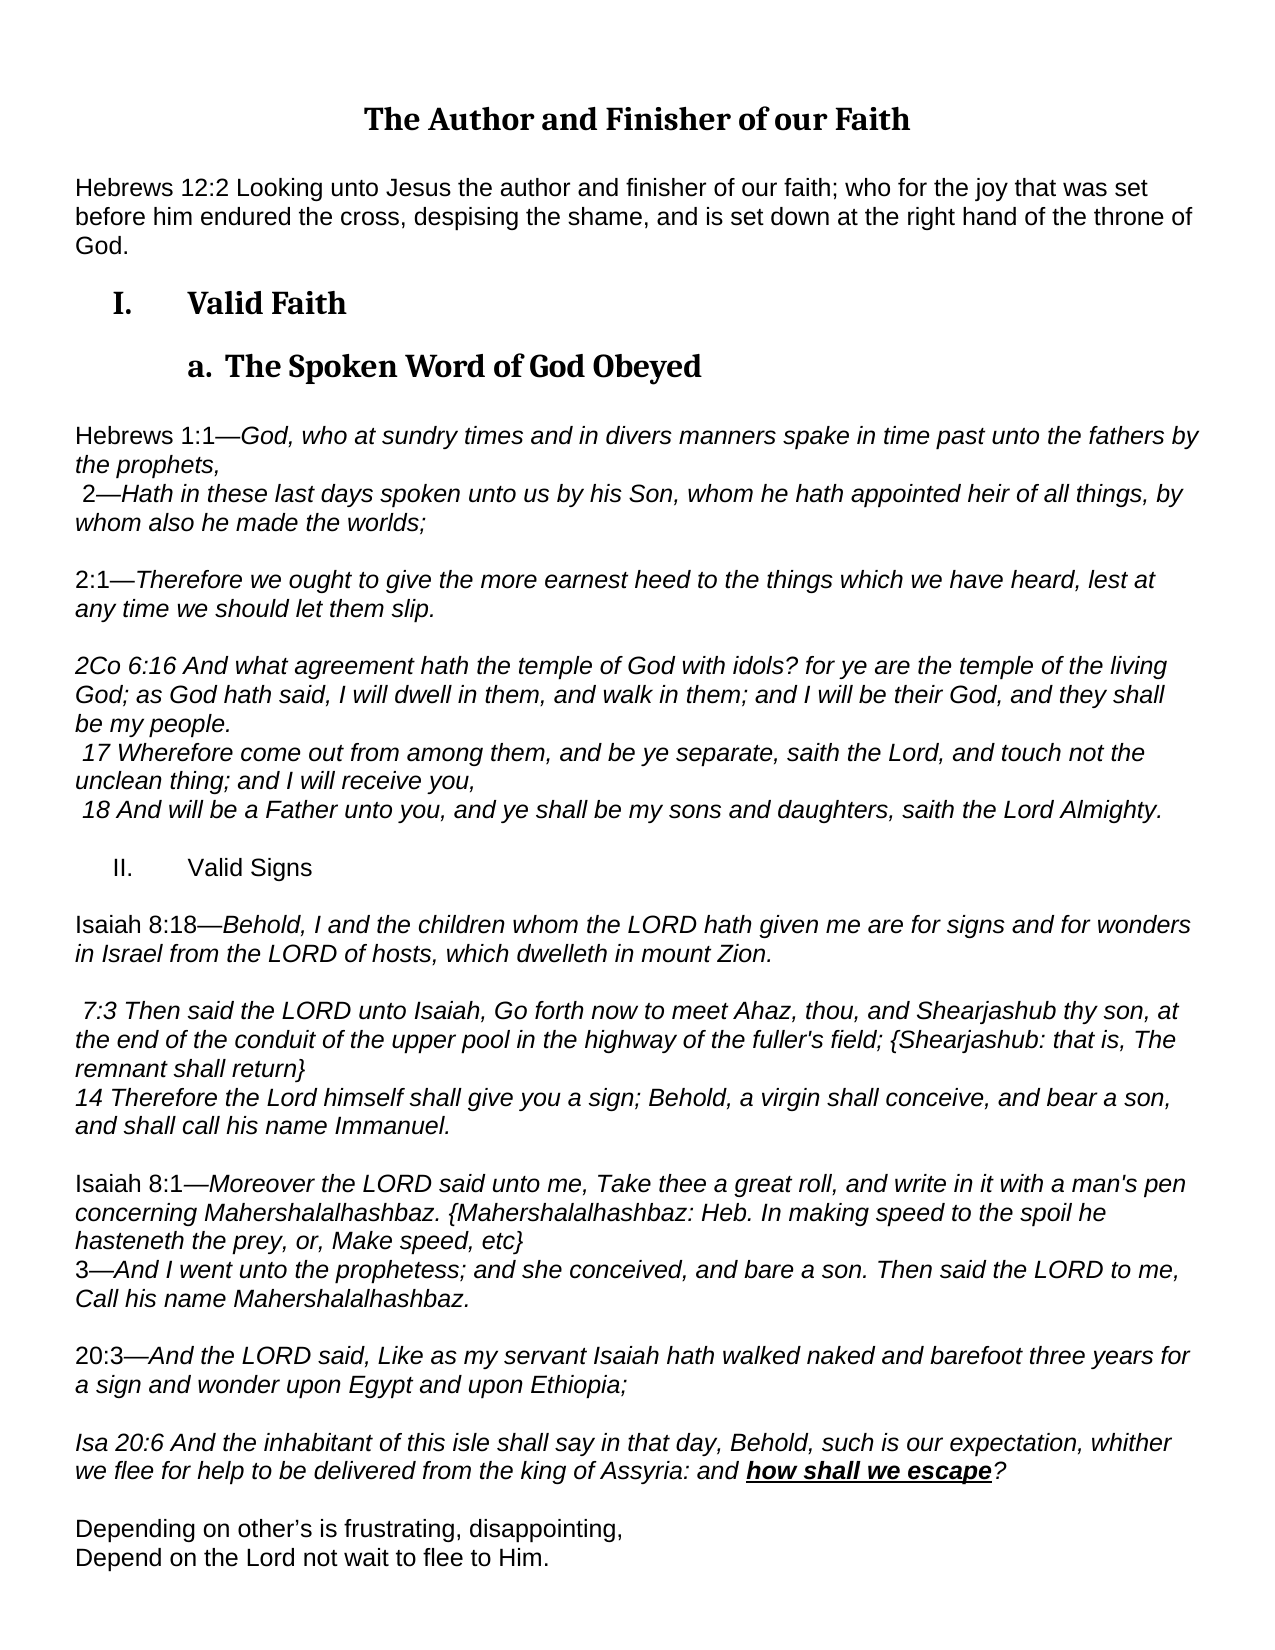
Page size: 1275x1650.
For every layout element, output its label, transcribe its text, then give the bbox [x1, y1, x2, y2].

title The Spoken Word of God Obeyed [187, 348, 1200, 386]
text Hebrews 12:2 Looking unto Jesus the author and finisher of our faith; who for the joy that was set before him endured the cross, despising the shame, and is set down at the right hand of the throne of God. [75, 173, 1200, 259]
text 17 Wherefore come out from among them, and be ye separate, saith the Lord, and touch not the unclean thing; and I will receive you, [75, 737, 1200, 795]
text Depend on the Lord not wait to flee to Him. [75, 1542, 1200, 1571]
text Depending on other’s is frustrating, disappointing, [75, 1514, 1200, 1542]
text Isa 20:6 And the inhabitant of this isle shall say in that day, Behold, such is our expectation, whither we flee for help to be delivered from the king of Assyria: and how shall we escape? [75, 1427, 1200, 1485]
text Isaiah 8:1—Moreover the LORD said unto me, Take thee a great roll, and write in it with a man's pen concerning Mahershalalhashbaz. {Mahershalalhashbaz: Heb. In making speed to the spoil he hasteneth the prey, or, Make speed, etc} [75, 1169, 1200, 1255]
text 20:3—And the LORD said, Like as my servant Isaiah hath walked naked and barefoot three years for a sign and wonder upon Egypt and upon Ethiopia; [75, 1341, 1200, 1399]
text Hebrews 1:1—God, who at sundry times and in divers manners spake in time past unto the fathers by the prophets, [75, 421, 1200, 479]
text 2—Hath in these last days spoken unto us by his Son, whom he hath appointed heir of all things, by whom also he made the worlds; [75, 479, 1200, 536]
title Valid Faith [112, 284, 1200, 323]
text 14 Therefore the Lord himself shall give you a sign; Behold, a virgin shall conceive, and bear a son, and shall call his name Immanuel. [75, 1082, 1200, 1140]
title The Author and Finisher of our Faith [75, 100, 1200, 138]
text Isaiah 8:18—Behold, I and the children whom the LORD hath given me are for signs and for wonders in Israel from the LORD of hosts, which dwelleth in mount Zion. [75, 910, 1200, 967]
text 18 And will be a Father unto you, and ye shall be my sons and daughters, saith the Lord Almighty. [75, 795, 1200, 824]
text 3—And I went unto the prophetess; and she conceived, and bare a son. Then said the LORD to me, Call his name Mahershalalhashbaz. [75, 1255, 1200, 1312]
text 7:3 Then said the LORD unto Isaiah, Go forth now to meet Ahaz, thou, and Shearjashub thy son, at the end of the conduit of the upper pool in the highway of the fuller's field; {Shearjashub: that is, The remnant shall return} [75, 996, 1200, 1082]
text 2:1—Therefore we ought to give the more earnest heed to the things which we have heard, lest at any time we should let them slip. [75, 565, 1200, 622]
list Valid Signs [112, 852, 1200, 881]
text 2Co 6:16 And what agreement hath the temple of God with idols? for ye are the temple of the living God; as God hath said, I will dwell in them, and walk in them; and I will be their God, and they shall be my people. [75, 651, 1200, 737]
